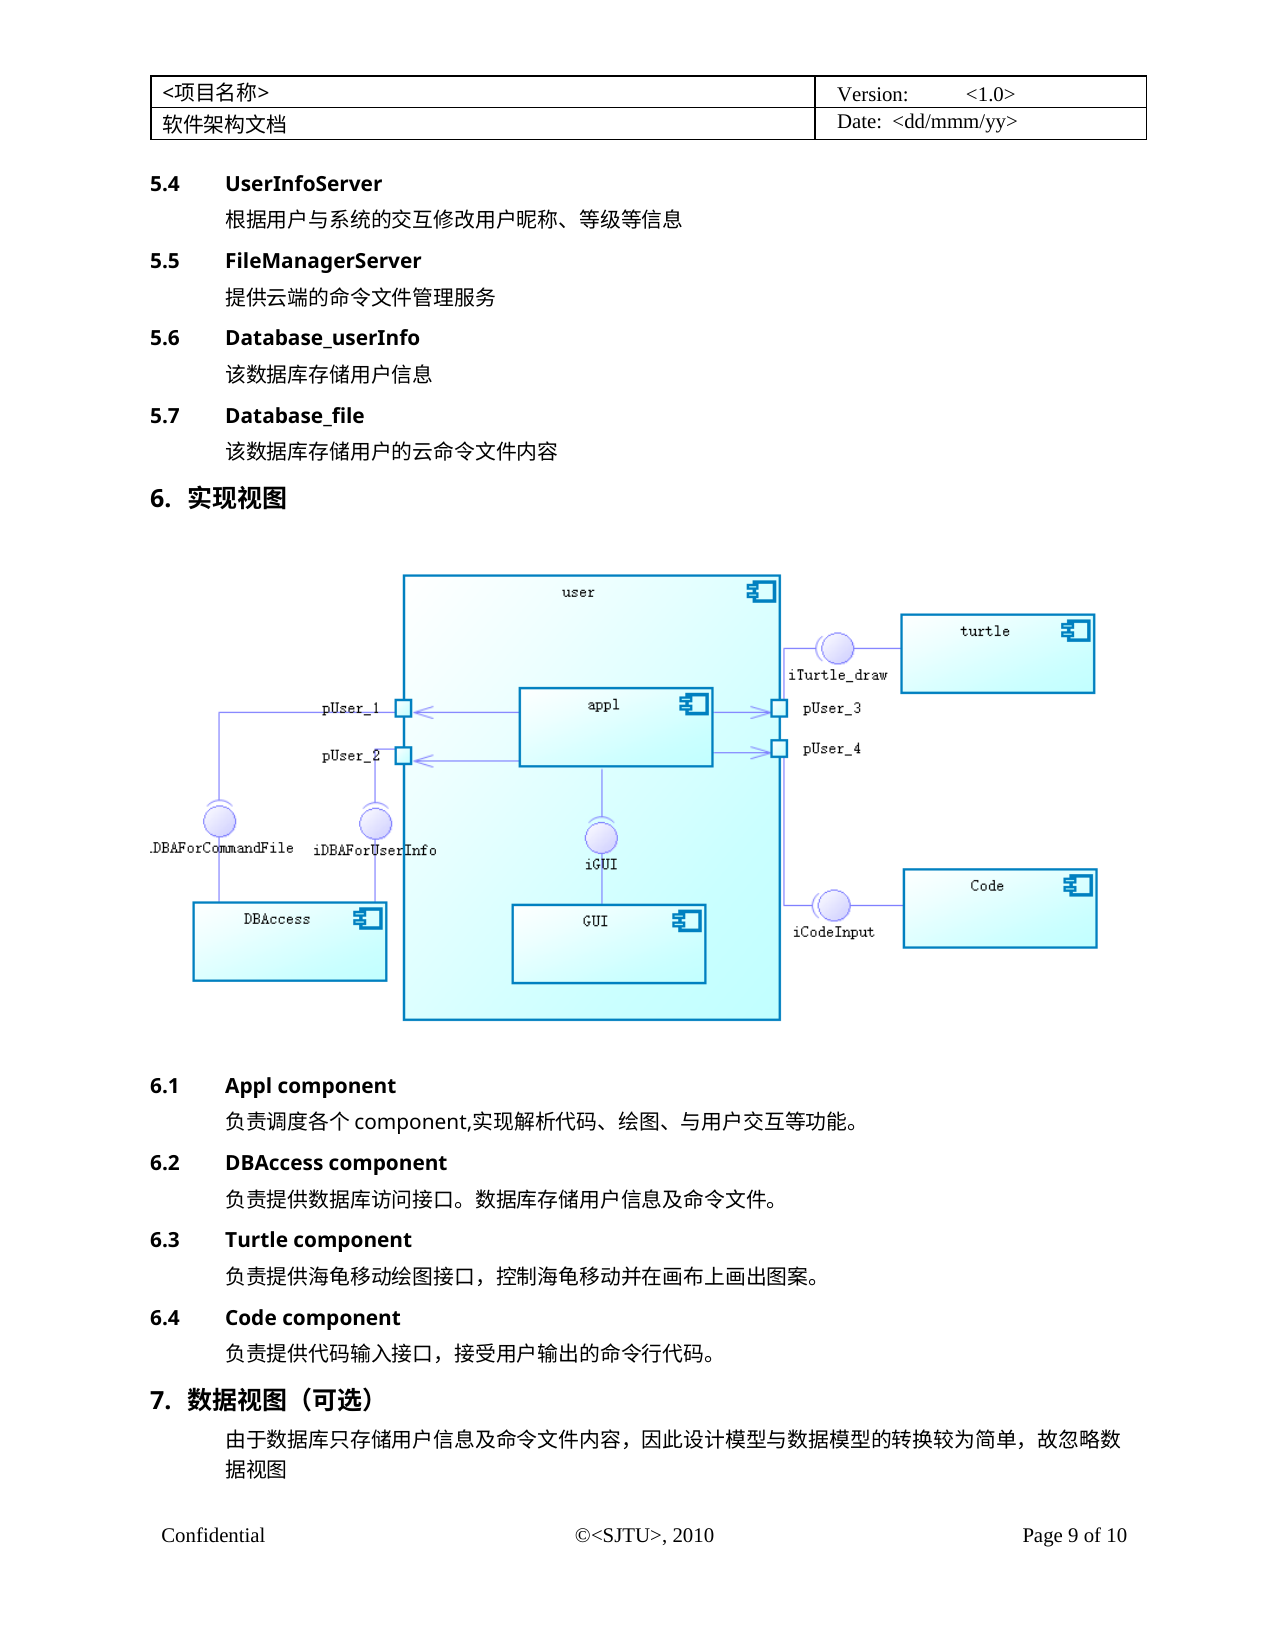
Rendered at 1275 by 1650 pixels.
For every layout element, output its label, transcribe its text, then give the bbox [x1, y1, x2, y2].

subtitle Turtle component [150, 1226, 1125, 1254]
subtitle Code component [150, 1303, 1125, 1331]
subtitle FileManagerServer [150, 246, 1125, 274]
subtitle 数据视图（可选） [150, 1380, 1125, 1417]
subtitle 实现视图 [150, 478, 1125, 514]
text 由于数据库只存储用户信息及命令文件内容，因此设计模型与数据模型的转换较为简单，故忽略数据视图 [225, 1423, 1125, 1483]
text 负责提供数据库访问接口。数据库存储用户信息及命令文件。 [150, 1183, 1125, 1213]
subtitle Appl component [150, 1071, 1125, 1099]
subtitle UserInfoServer [150, 169, 1125, 197]
text 提供云端的命令文件管理服务 [150, 281, 1125, 311]
text 该数据库存储用户的云命令文件内容 [150, 436, 1125, 466]
text 该数据库存储用户信息 [150, 358, 1125, 388]
subtitle Database_userInfo [150, 323, 1125, 352]
subtitle DBAccess component [150, 1148, 1125, 1177]
text 负责调度各个component,实现解析代码、绘图、与用户交互等功能。 [150, 1105, 1125, 1136]
subtitle Database_file [150, 401, 1125, 429]
text 负责提供代码输入接口，接受用户输出的命令行代码。 [150, 1338, 1125, 1368]
picture [150, 520, 1125, 1059]
text 负责提供海龟移动绘图接口，控制海龟移动并在画布上画出图案。 [150, 1260, 1125, 1291]
text 根据用户与系统的交互修改用户昵称、等级等信息 [150, 203, 1125, 233]
